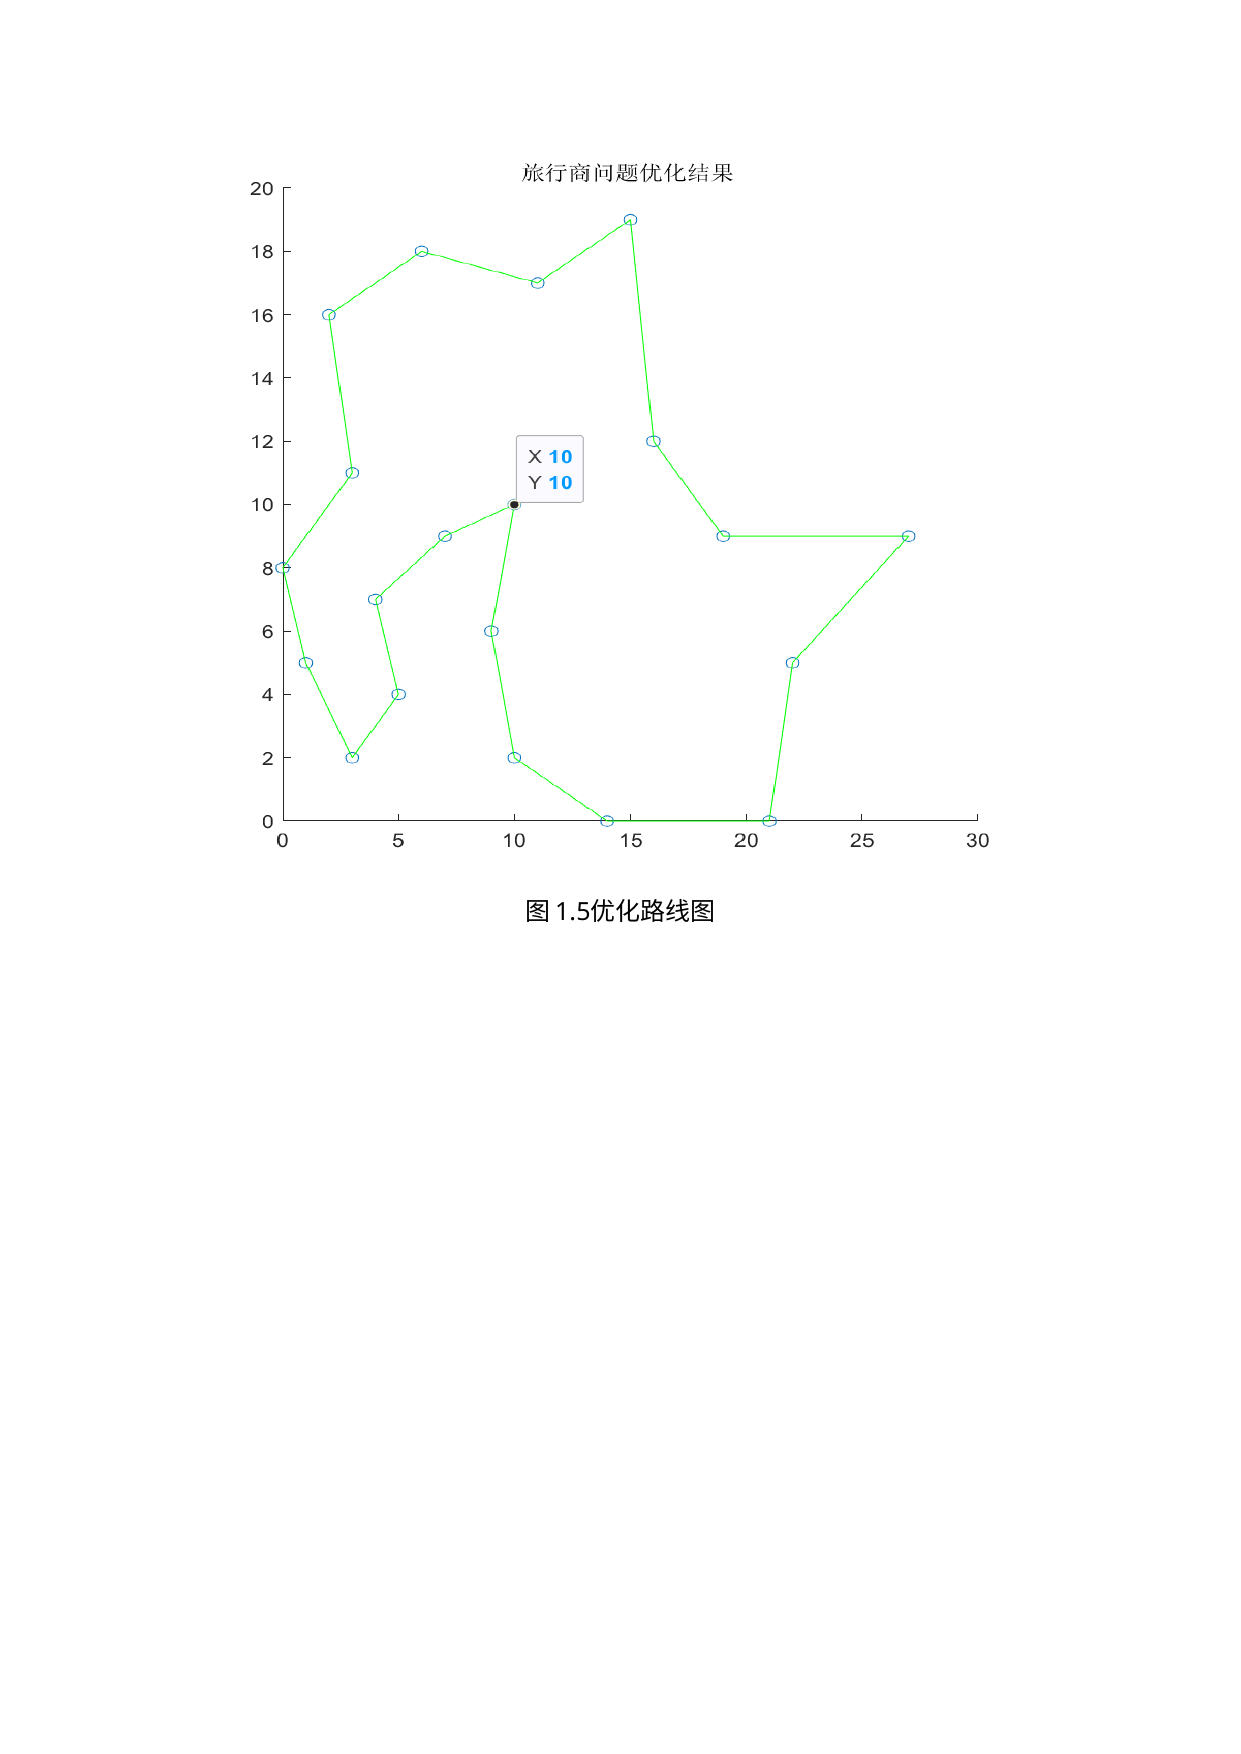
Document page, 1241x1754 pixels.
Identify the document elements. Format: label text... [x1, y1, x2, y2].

text 图1.5优化路线图 [187, 877, 1053, 942]
picture [248, 162, 992, 849]
